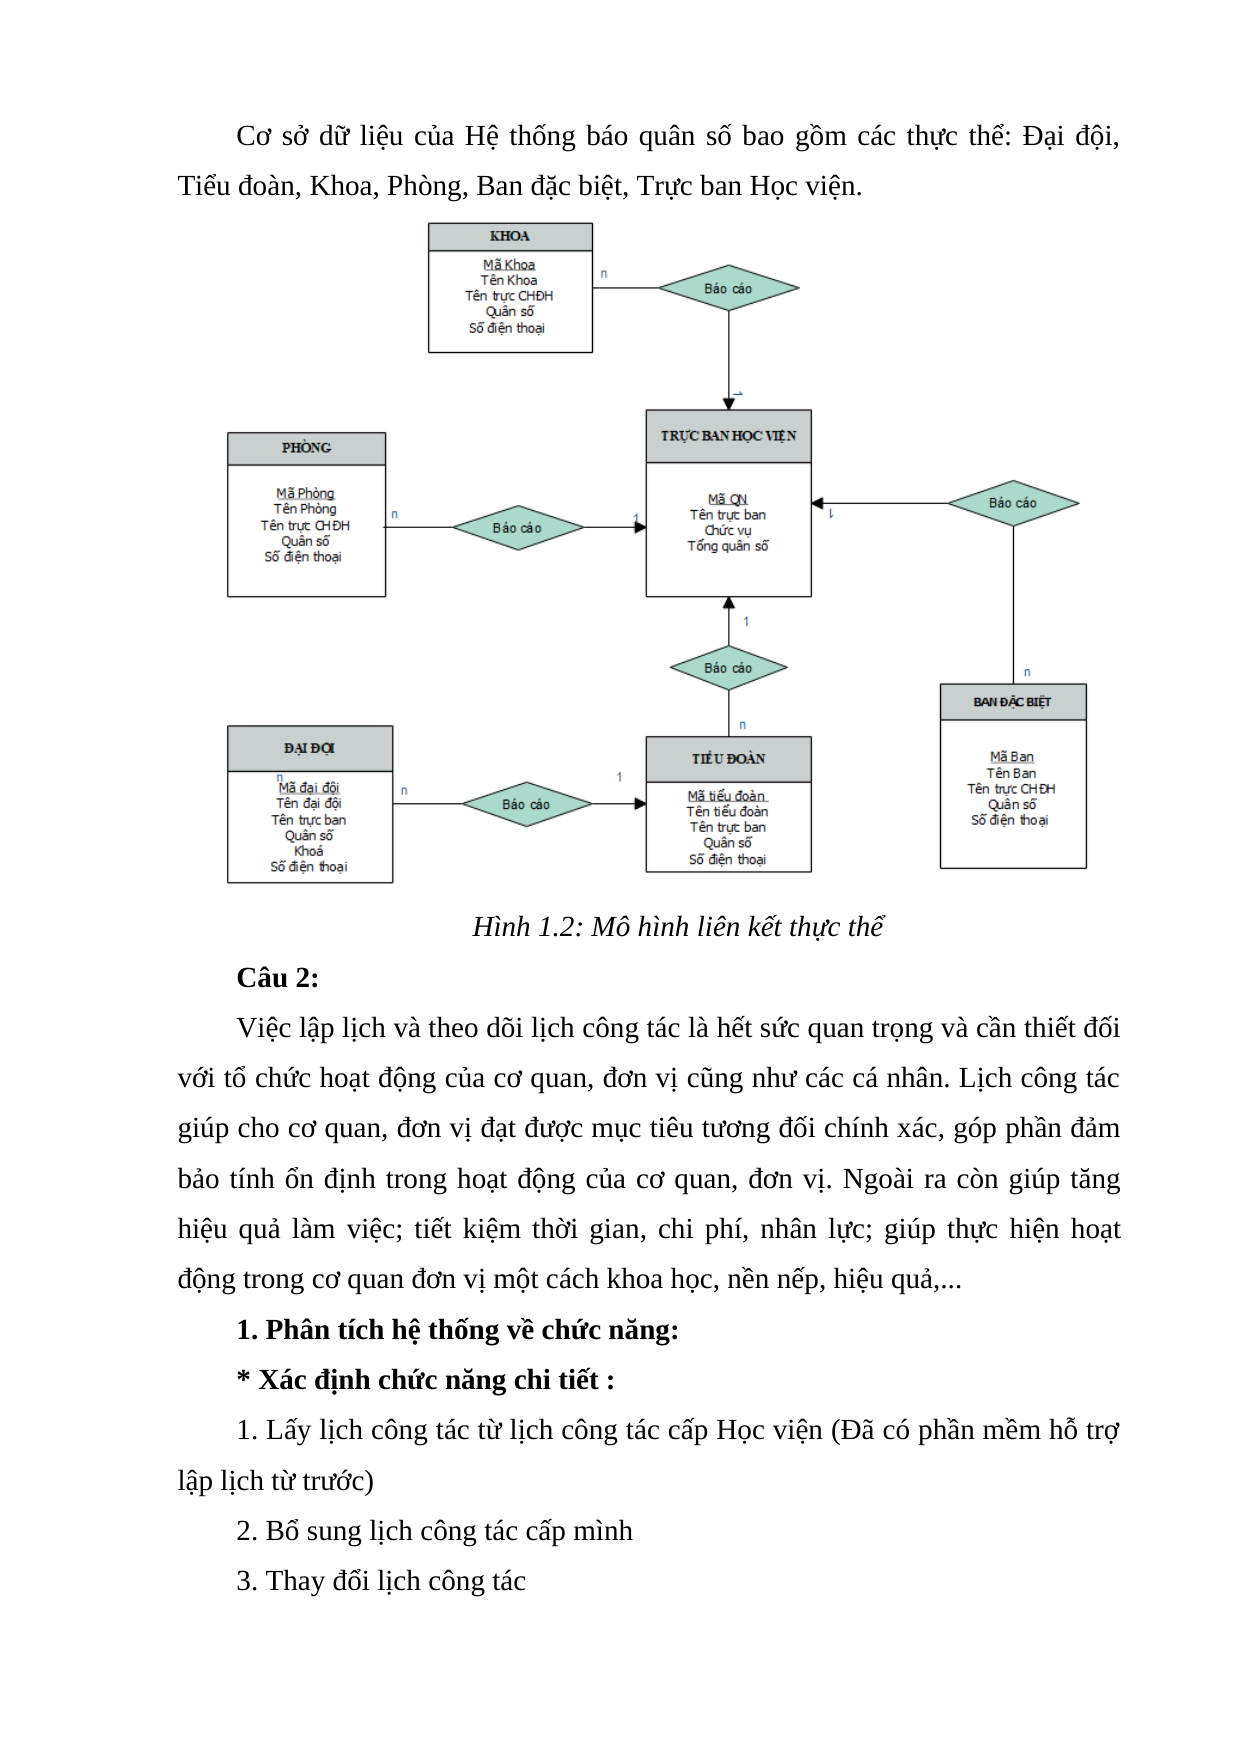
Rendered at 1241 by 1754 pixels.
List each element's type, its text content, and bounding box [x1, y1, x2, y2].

text 1. Lấy lịch công tác từ lịch công tác cấp Học viện (Đã có phần mềm hỗ trợ lập lịch từ trước) [177, 1412, 1122, 1496]
text Hình 1.2: Mô hình liên kết thực thể [177, 909, 1122, 943]
picture [177, 218, 1123, 893]
text Câu 2: [177, 960, 1122, 993]
text 1. Phân tích hệ thống về chức năng: [177, 1312, 1122, 1345]
text Cơ sở dữ liệu của Hệ thống báo quân số bao gồm các thực thể: Đại đội, Tiểu đoàn, Khoa, Phòng, Ban đặc biệt, Trực ban Học viện. [177, 118, 1122, 202]
text 2. Bổ sung lịch công tác cấp mình [177, 1513, 1122, 1547]
text * Xác định chức năng chi tiết : [177, 1362, 1122, 1396]
text Việc lập lịch và theo dõi lịch công tác là hết sức quan trọng và cần thiết đối với tổ chức hoạt động của cơ quan, đơn vị cũng như các cá nhân. Lịch công tác giúp cho cơ quan, đơn vị đạt được mục tiêu tương đối chính xác, góp phần đảm bảo tính ổn định trong hoạt động của cơ quan, đơn vị. Ngoài ra còn giúp tăng hiệu quả làm việc; tiết kiệm thời gian, chi phí, nhân lực; giúp thực hiện hoạt động trong cơ quan đơn vị một cách khoa học, nền nếp, hiệu quả,... [177, 1010, 1122, 1295]
text 3. Thay đổi lịch công tác [177, 1563, 1122, 1597]
